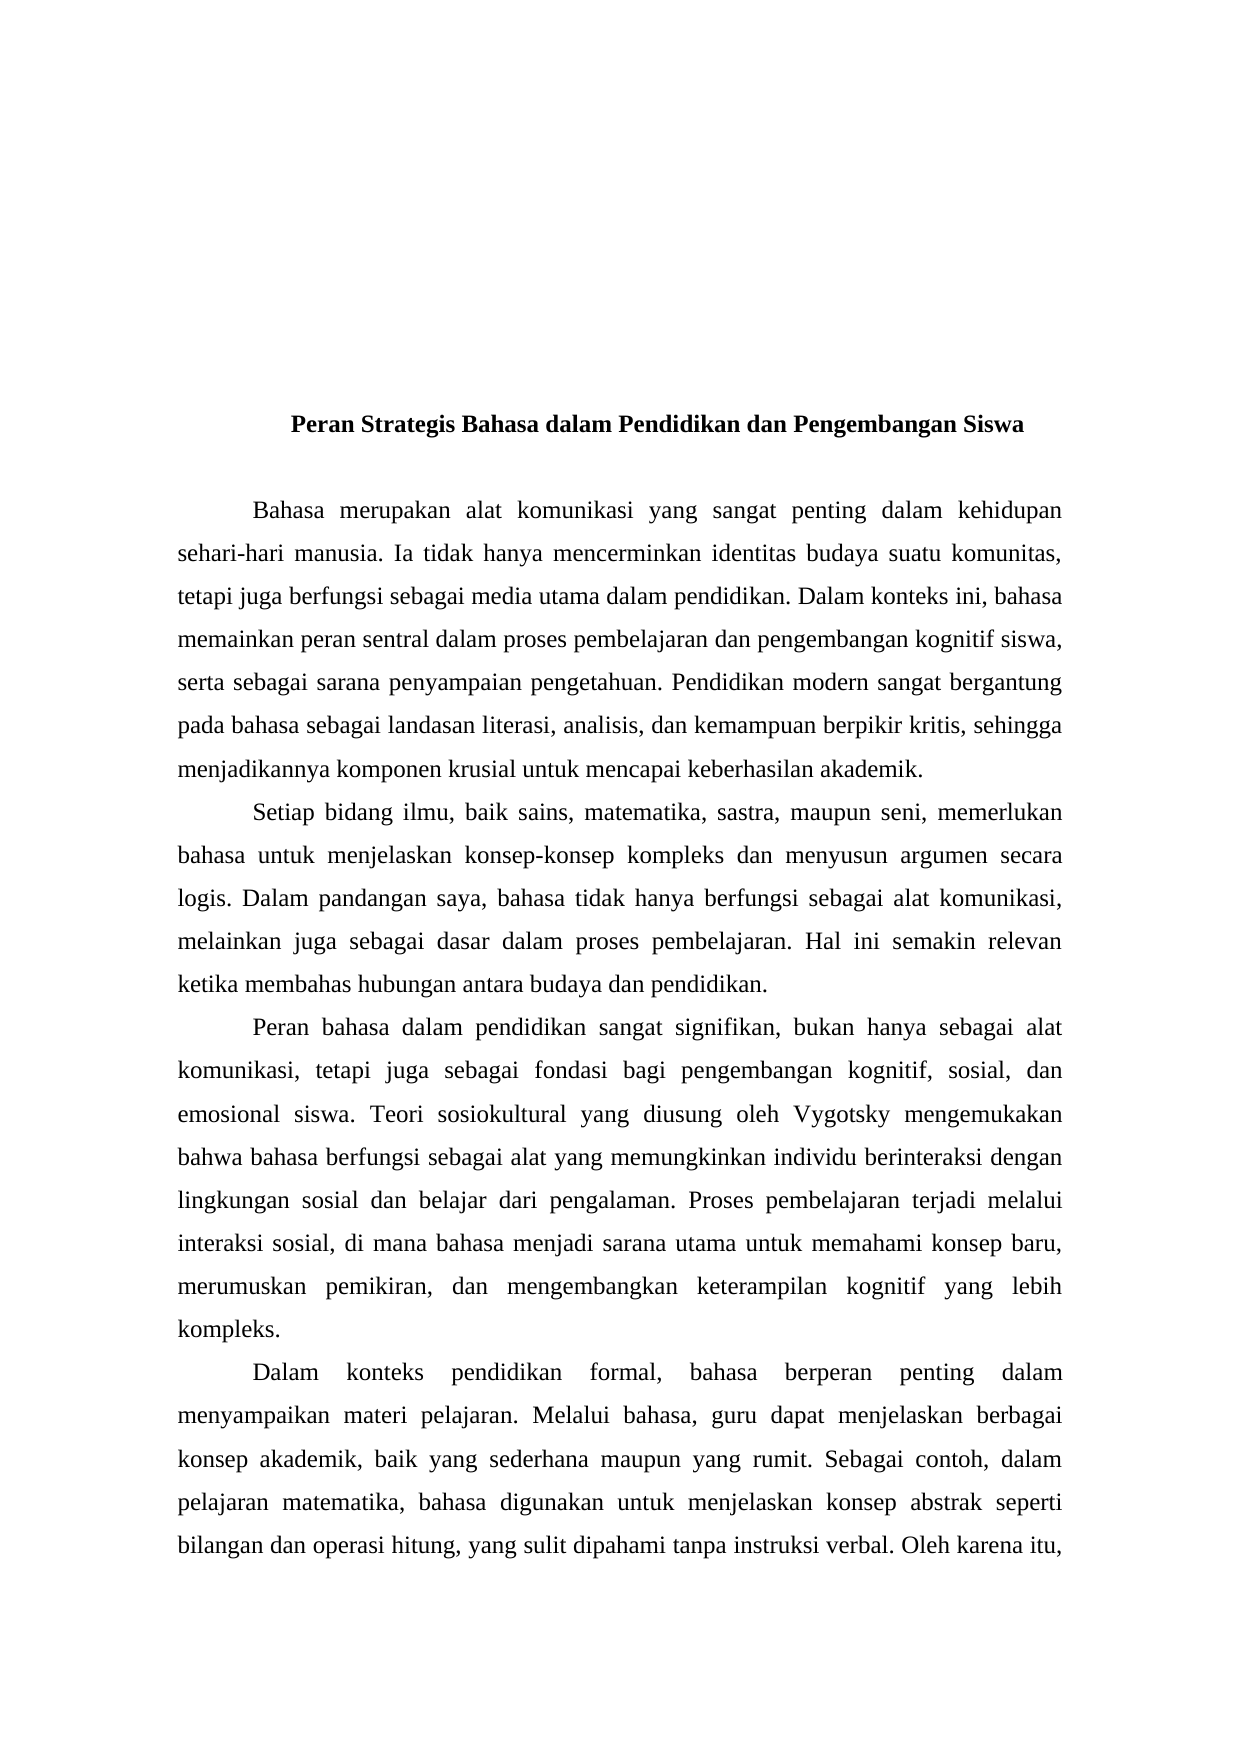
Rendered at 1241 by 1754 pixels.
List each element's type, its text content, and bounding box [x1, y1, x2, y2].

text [177, 1357, 1063, 1559]
text Peran bahasa dalam pendidikan sangat signifikan, bukan hanya sebagai alat komunikasi, tetapi juga sebagai fondasi bagi pengembangan kognitif, sosial, dan emosional siswa. Teori sosiokultural yang diusung oleh Vygotsky mengemukakan bahwa bahasa berfungsi sebagai alat yang memungkinkan individu berinteraksi dengan lingkungan sosial dan belajar dari pengalaman. Proses pembelajaran terjadi melalui interaksi sosial, di mana bahasa menjadi sarana utama untuk memahami konsep baru, merumuskan pemikiran, dan mengembangkan keterampilan kognitif yang lebih kompleks. [177, 1012, 1063, 1343]
text Peran Strategis Bahasa dalam Pendidikan dan Pengembangan Siswa [177, 409, 1063, 437]
text Setiap bidang ilmu, baik sains, matematika, sastra, maupun seni, memerlukan bahasa untuk menjelaskan konsep-konsep kompleks dan menyusun argumen secara logis. Dalam pandangan saya, bahasa tidak hanya berfungsi sebagai alat komunikasi, melainkan juga sebagai dasar dalam proses pembelajaran. Hal ini semakin relevan ketika membahas hubungan antara budaya dan pendidikan. [177, 797, 1063, 998]
text Bahasa merupakan alat komunikasi yang sangat penting dalam kehidupan sehari-hari manusia. Ia tidak hanya mencerminkan identitas budaya suatu komunitas, tetapi juga berfungsi sebagai media utama dalam pendidikan. Dalam konteks ini, bahasa memainkan peran sentral dalam proses pembelajaran dan pengembangan kognitif siswa, serta sebagai sarana penyampaian pengetahuan. Pendidikan modern sangat bergantung pada bahasa sebagai landasan literasi, analisis, dan kemampuan berpikir kritis, sehingga menjadikannya komponen krusial untuk mencapai keberhasilan akademik. [177, 495, 1063, 782]
